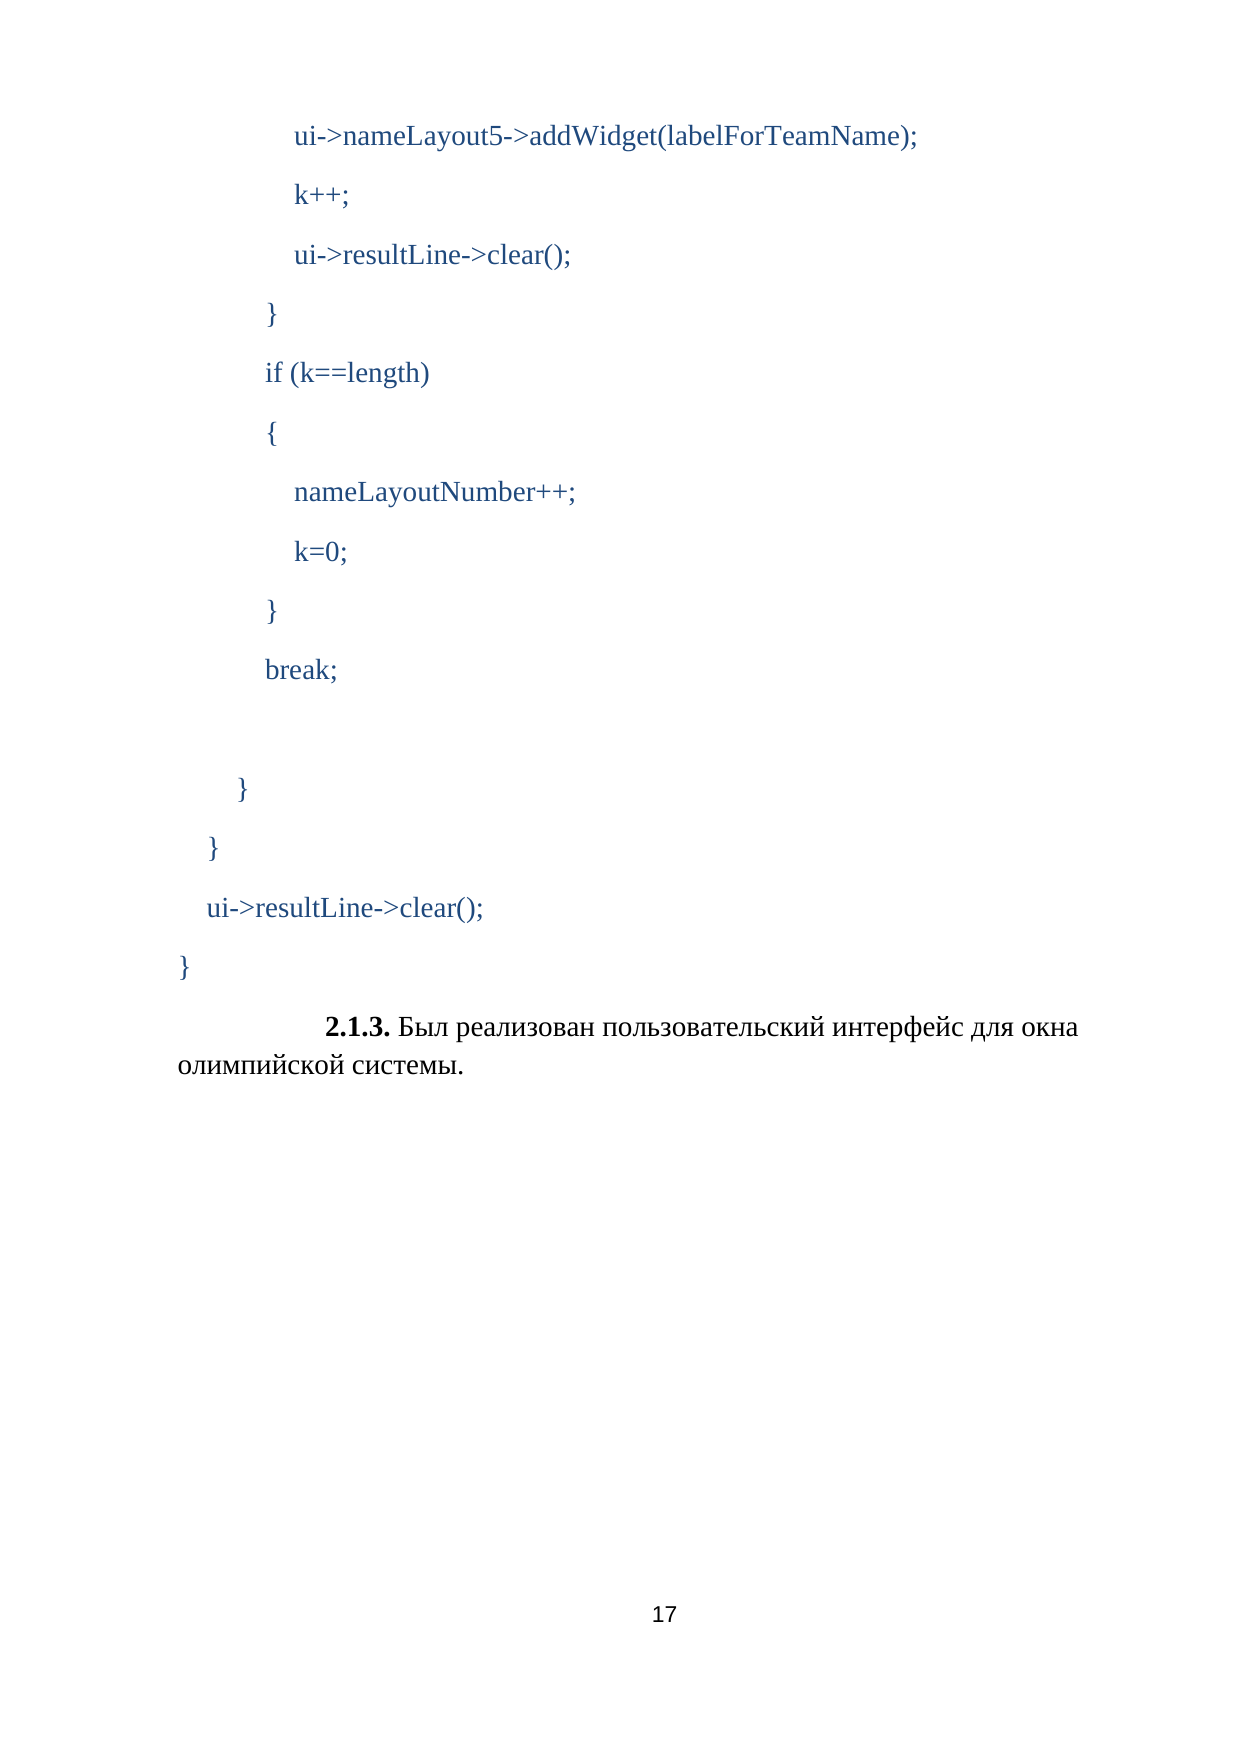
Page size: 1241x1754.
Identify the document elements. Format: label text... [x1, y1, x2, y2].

text if (k==length) [177, 356, 1152, 389]
text } [177, 771, 1152, 805]
text ui->resultLine->clear(); [177, 237, 1152, 270]
text } [177, 949, 1152, 983]
text ui->nameLayout5->addWidget(labelForTeamName); [177, 118, 1152, 152]
text k++; [177, 177, 1152, 211]
text ui->resultLine->clear(); [177, 890, 1152, 923]
text } [177, 831, 1152, 864]
text k=0; [177, 534, 1152, 567]
text { [177, 415, 1152, 448]
text break; [177, 652, 1152, 686]
text nameLayoutNumber++; [177, 474, 1152, 508]
text } [177, 593, 1152, 627]
text } [177, 296, 1152, 330]
text 2.1.3. Был реализован пользовательский интерфейс для окна олимпийской системы. [177, 1009, 1152, 1081]
